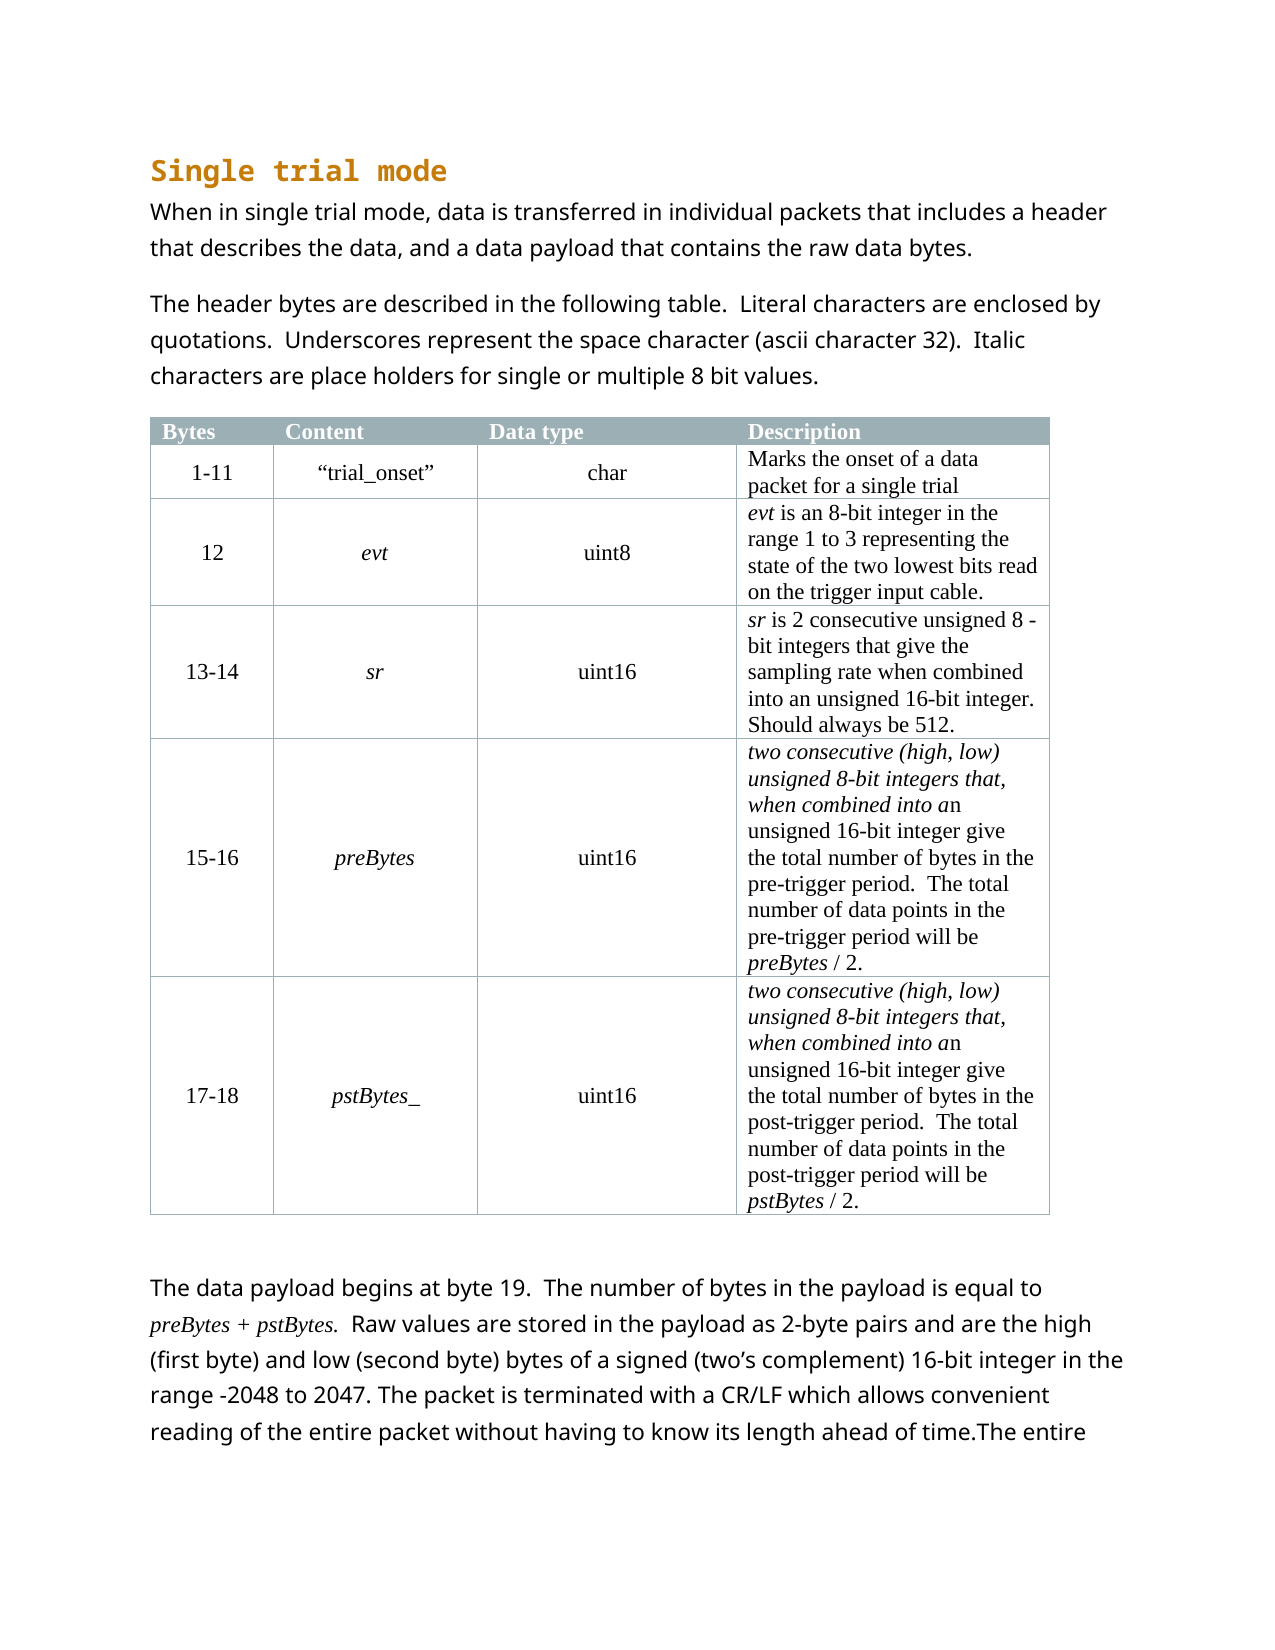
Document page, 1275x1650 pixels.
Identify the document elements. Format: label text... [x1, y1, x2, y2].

table_cell “trial_onset” [274, 445, 477, 498]
table_cell evt [274, 499, 477, 604]
table_cell uint16 [478, 606, 736, 737]
table_cell 15-16 [151, 739, 273, 976]
table_cell char [478, 445, 736, 498]
table_cell two consecutive (high, low) unsigned 8-bit integers that, when combined into an unsigned 16-bit integer give the total number of bytes in the pre-trigger period. The total number of data points in the pre-trigger period will be preBytes / 2. [737, 739, 1049, 976]
table_cell Marks the onset of a data packet for a single trial [737, 445, 1049, 498]
table_header Description [737, 418, 1049, 444]
text When in single trial mode, data is transferred in individual packets that includes a header that describes the data, and a data payload that contains the raw data bytes. [150, 196, 1125, 263]
table_cell 17-18 [151, 977, 273, 1214]
table_cell 12 [151, 499, 273, 604]
table_cell preBytes [274, 739, 477, 976]
table_header Bytes [151, 418, 273, 444]
table_cell 1-11 [151, 445, 273, 498]
text The header bytes are described in the following table. Literal characters are enclosed by quotations. Underscores represent the space character (ascii character 32). Italic characters are place holders for single or multiple 8 bit values. [150, 288, 1125, 391]
table_cell sr [274, 606, 477, 737]
table_header Data type [478, 418, 736, 444]
table_cell uint8 [478, 499, 736, 604]
table_cell sr is 2 consecutive unsigned 8 -bit integers that give the sampling rate when combined into an unsigned 16-bit integer. Should always be 512. [737, 606, 1049, 737]
table_cell evt is an 8-bit integer in the range 1 to 3 representing the state of the two lowest bits read on the trigger input cable. [737, 499, 1049, 604]
table_header Content [274, 418, 477, 444]
subtitle Single trial mode [150, 150, 1125, 190]
table_cell uint16 [478, 739, 736, 976]
table_cell uint16 [478, 977, 736, 1214]
table_cell pstBytes_ [274, 977, 477, 1214]
table_cell 13-14 [151, 606, 273, 737]
table_cell two consecutive (high, low) unsigned 8-bit integers that, when combined into an unsigned 16-bit integer give the total number of bytes in the post-trigger period. The total number of data points in the post-trigger period will be pstBytes / 2. [737, 977, 1049, 1214]
